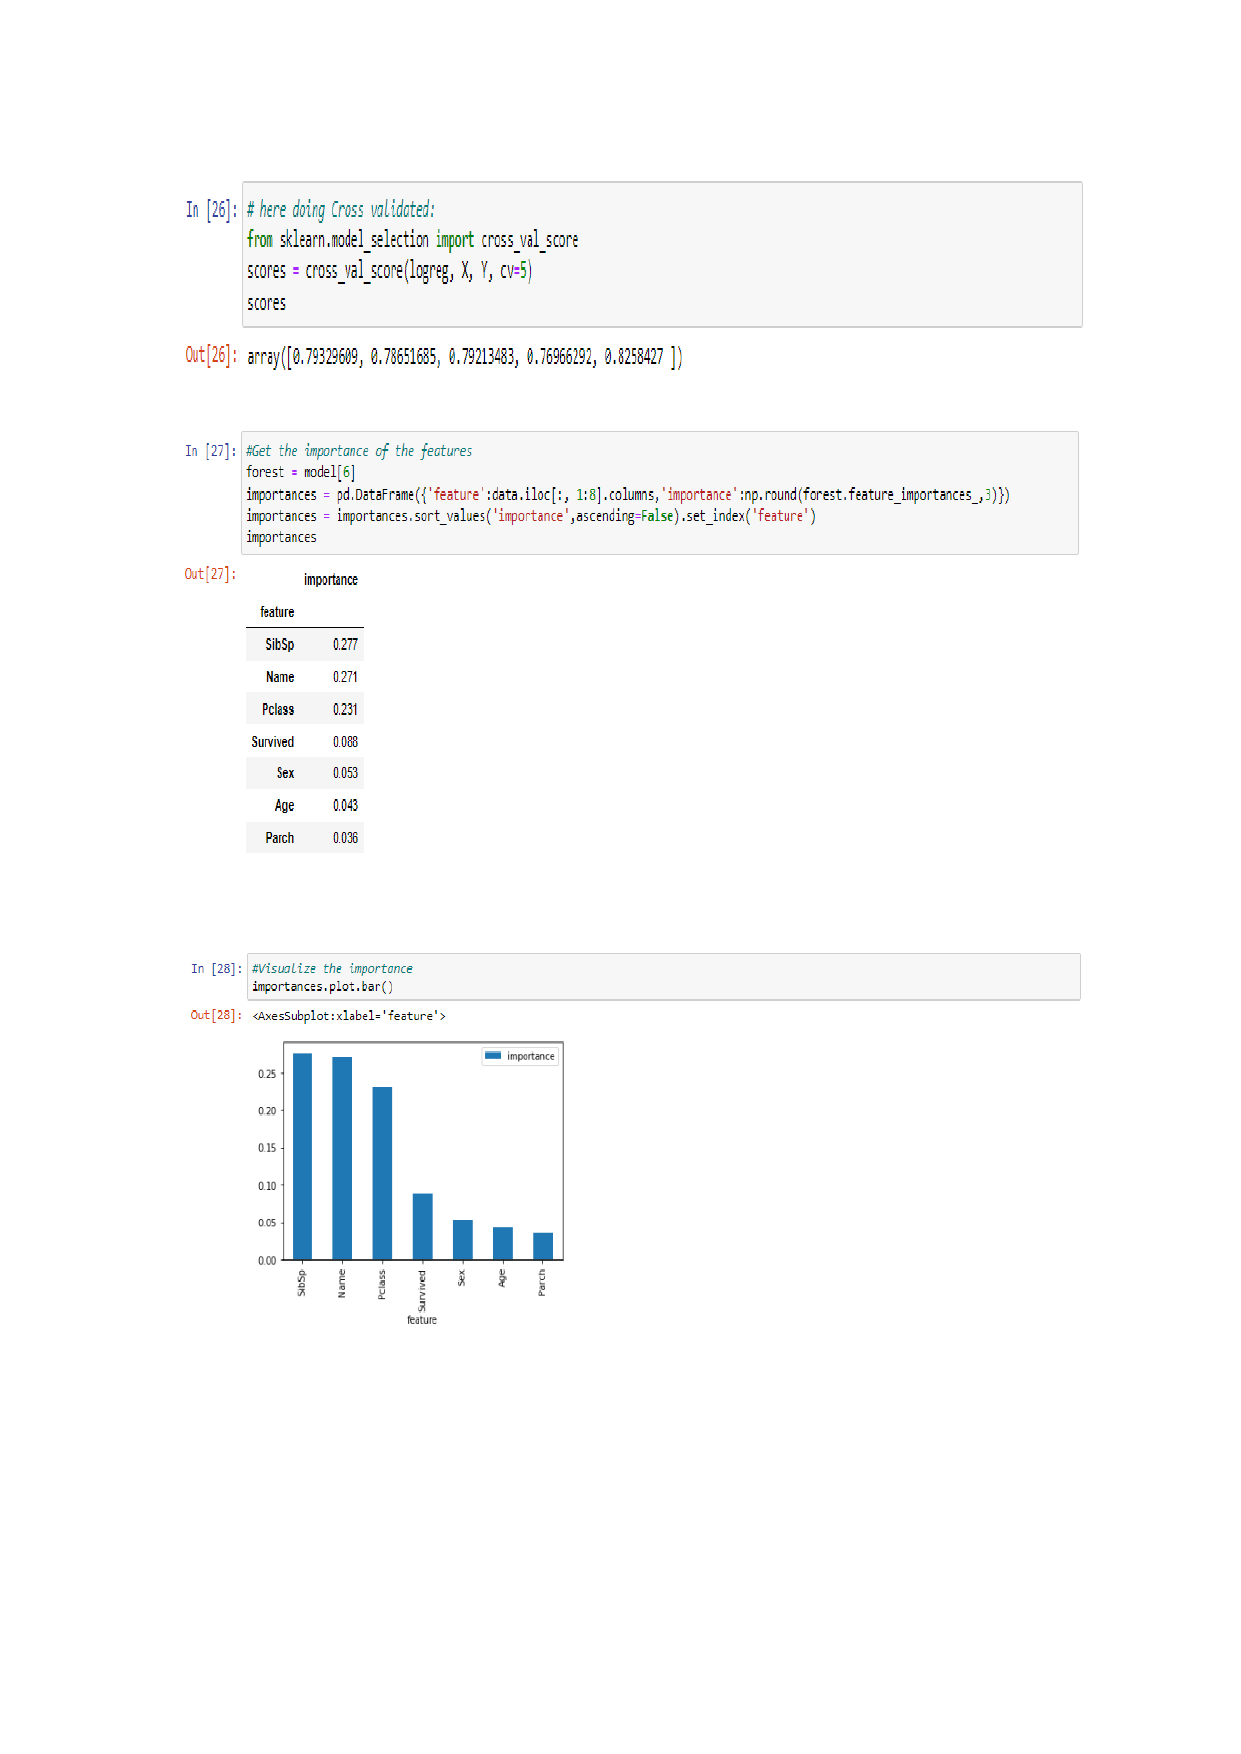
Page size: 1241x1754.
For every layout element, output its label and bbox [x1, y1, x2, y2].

picture [150, 949, 1091, 1354]
picture [150, 150, 1091, 391]
picture [150, 421, 1091, 859]
